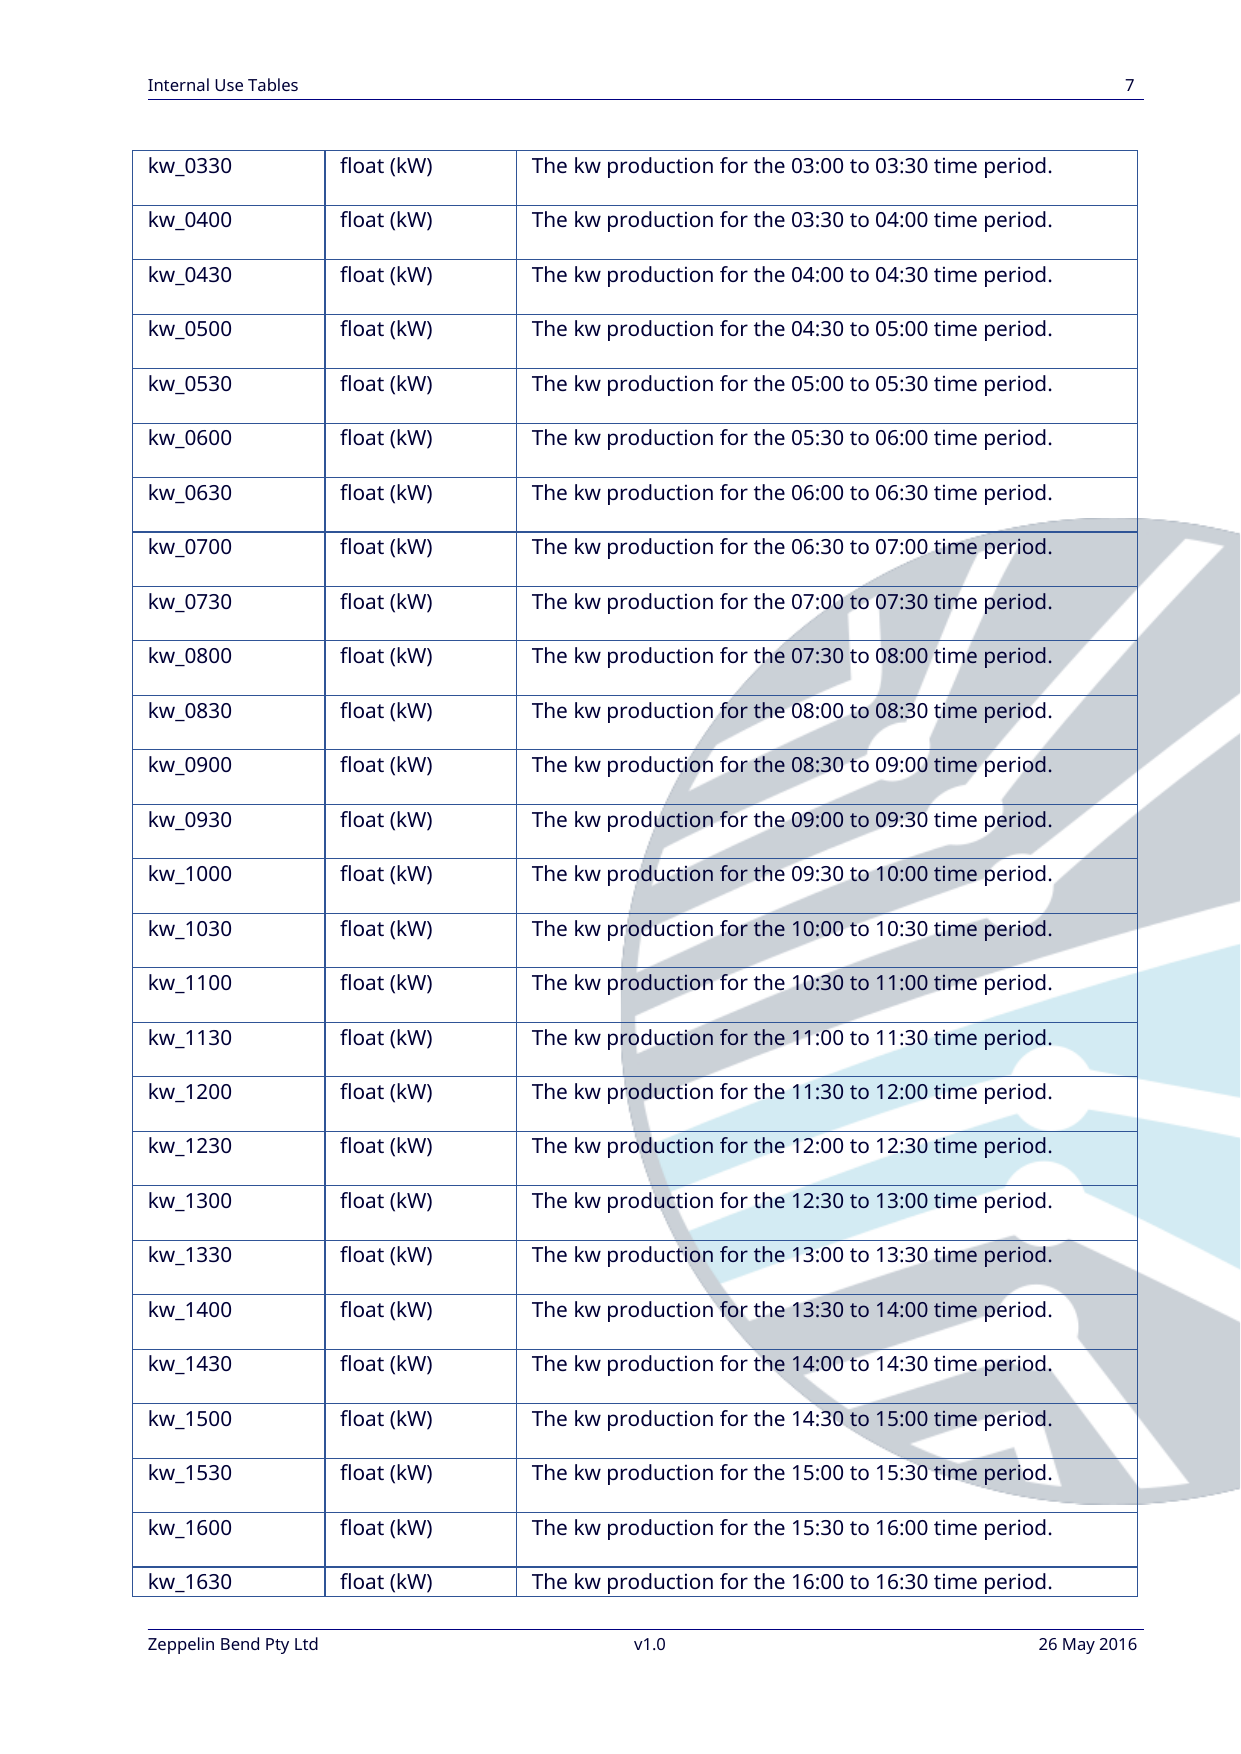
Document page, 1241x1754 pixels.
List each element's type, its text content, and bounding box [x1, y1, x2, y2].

table_cell float (kW) [326, 369, 516, 422]
table_cell kw_0700 [133, 533, 324, 586]
table_cell The kw production for the 07:30 to 08:00 time period. [517, 641, 1137, 695]
table_cell float (kW) [326, 696, 516, 749]
table_cell float (kW) [326, 424, 516, 477]
table_cell The kw production for the 14:00 to 14:30 time period. [517, 1350, 1137, 1403]
table_cell kw_0500 [133, 315, 324, 368]
table_cell kw_0600 [133, 424, 324, 477]
table_cell float (kW) [326, 151, 516, 204]
table_cell The kw production for the 06:30 to 07:00 time period. [517, 533, 1137, 586]
table_cell float (kW) [326, 641, 516, 695]
table_cell The kw production for the 10:30 to 11:00 time period. [517, 968, 1137, 1022]
table_cell kw_1530 [133, 1459, 324, 1512]
table_cell kw_1600 [133, 1513, 324, 1566]
table_cell The kw production for the 15:30 to 16:00 time period. [517, 1513, 1137, 1566]
table_cell float (kW) [326, 1404, 516, 1457]
table_cell The kw production for the 12:00 to 12:30 time period. [517, 1132, 1137, 1185]
table_cell float (kW) [326, 1568, 516, 1596]
table_cell float (kW) [326, 1459, 516, 1512]
table_cell float (kW) [326, 1295, 516, 1348]
table_cell kw_1100 [133, 968, 324, 1022]
table_cell float (kW) [326, 1186, 516, 1239]
table_cell kw_1330 [133, 1241, 324, 1294]
table_cell kw_1030 [133, 914, 324, 967]
table_cell kw_0900 [133, 750, 324, 804]
table_cell float (kW) [326, 914, 516, 967]
table_cell The kw production for the 08:00 to 08:30 time period. [517, 696, 1137, 749]
table_cell float (kW) [326, 533, 516, 586]
table_cell kw_0730 [133, 587, 324, 640]
table_cell kw_1400 [133, 1295, 324, 1348]
table_cell kw_0400 [133, 206, 324, 259]
table_cell kw_0930 [133, 805, 324, 858]
picture [1138, 518, 1241, 1505]
table_cell The kw production for the 08:30 to 09:00 time period. [517, 750, 1137, 804]
table_cell kw_1500 [133, 1404, 324, 1457]
table_cell kw_1200 [133, 1077, 324, 1131]
table_cell The kw production for the 09:30 to 10:00 time period. [517, 859, 1137, 913]
table_cell kw_1430 [133, 1350, 324, 1403]
table_cell The kw production for the 09:00 to 09:30 time period. [517, 805, 1137, 858]
table_cell float (kW) [326, 1350, 516, 1403]
table_cell The kw production for the 12:30 to 13:00 time period. [517, 1186, 1137, 1239]
table_cell float (kW) [326, 1513, 516, 1566]
table_cell The kw production for the 13:00 to 13:30 time period. [517, 1241, 1137, 1294]
table_cell float (kW) [326, 750, 516, 804]
table_cell float (kW) [326, 206, 516, 259]
table_cell kw_0330 [133, 151, 324, 204]
table_cell kw_0530 [133, 369, 324, 422]
table_cell The kw production for the 03:00 to 03:30 time period. [517, 151, 1137, 204]
table_cell kw_0430 [133, 260, 324, 313]
table_cell kw_1130 [133, 1023, 324, 1076]
table_cell kw_1230 [133, 1132, 324, 1185]
table_cell float (kW) [326, 315, 516, 368]
table_cell float (kW) [326, 1023, 516, 1076]
table_cell float (kW) [326, 260, 516, 313]
table_cell float (kW) [326, 478, 516, 531]
table_cell kw_0630 [133, 478, 324, 531]
table_cell float (kW) [326, 587, 516, 640]
table_cell The kw production for the 05:00 to 05:30 time period. [517, 369, 1137, 422]
table_cell The kw production for the 11:00 to 11:30 time period. [517, 1023, 1137, 1076]
table_cell float (kW) [326, 859, 516, 913]
table_cell The kw production for the 07:00 to 07:30 time period. [517, 587, 1137, 640]
table_cell The kw production for the 15:00 to 15:30 time period. [517, 1459, 1137, 1512]
table_cell kw_1300 [133, 1186, 324, 1239]
table_cell float (kW) [326, 1132, 516, 1185]
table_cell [517, 1568, 1137, 1596]
table_cell The kw production for the 13:30 to 14:00 time period. [517, 1295, 1137, 1348]
table_cell kw_0800 [133, 641, 324, 695]
table_cell The kw production for the 06:00 to 06:30 time period. [517, 478, 1137, 531]
table_cell kw_1630 [133, 1568, 324, 1596]
table_cell The kw production for the 05:30 to 06:00 time period. [517, 424, 1137, 477]
table_cell kw_1000 [133, 859, 324, 913]
table_cell float (kW) [326, 1241, 516, 1294]
table_cell The kw production for the 03:30 to 04:00 time period. [517, 206, 1137, 259]
table_cell The kw production for the 11:30 to 12:00 time period. [517, 1077, 1137, 1131]
table_cell float (kW) [326, 1077, 516, 1131]
table_cell The kw production for the 10:00 to 10:30 time period. [517, 914, 1137, 967]
table_cell float (kW) [326, 805, 516, 858]
table_cell kw_0830 [133, 696, 324, 749]
table_cell float (kW) [326, 968, 516, 1022]
table_cell The kw production for the 04:00 to 04:30 time period. [517, 260, 1137, 313]
table_cell The kw production for the 04:30 to 05:00 time period. [517, 315, 1137, 368]
table_cell The kw production for the 14:30 to 15:00 time period. [517, 1404, 1137, 1457]
